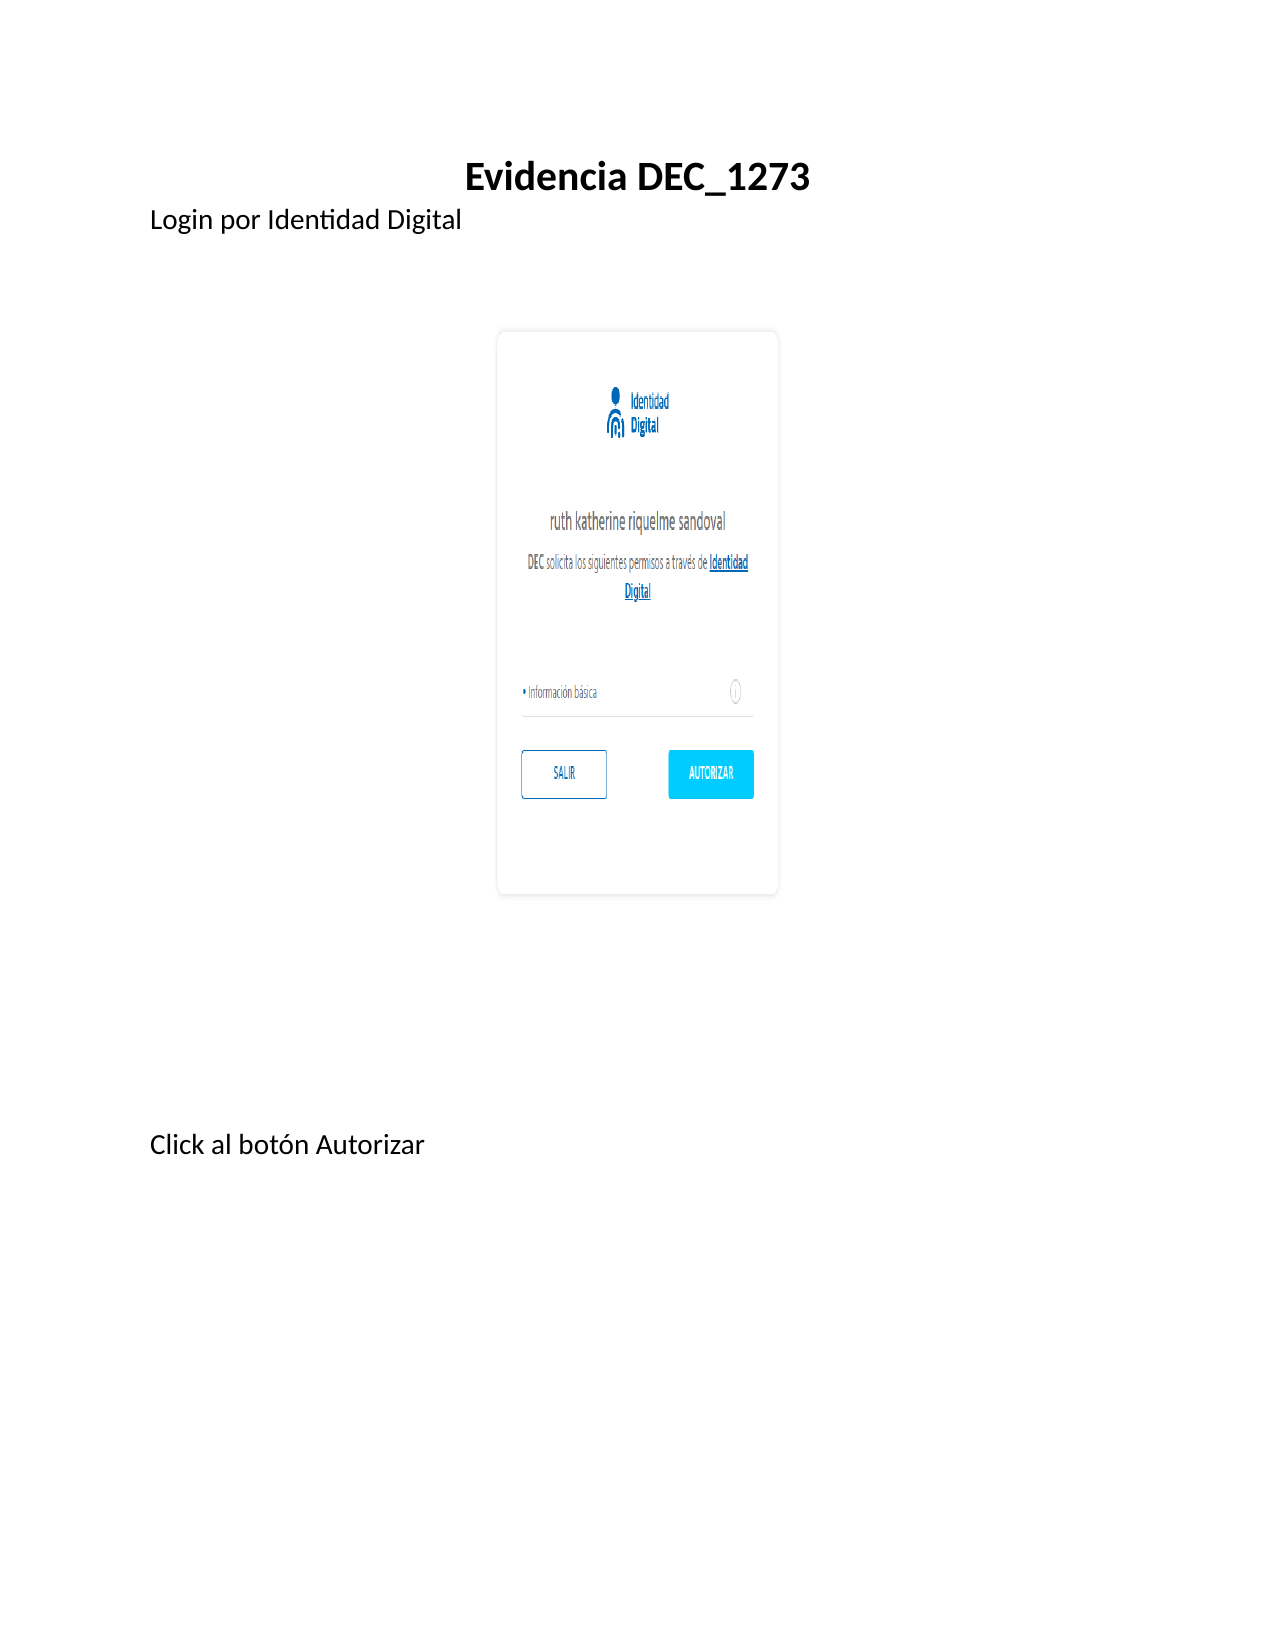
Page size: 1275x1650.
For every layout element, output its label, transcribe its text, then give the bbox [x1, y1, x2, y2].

picture [220, 314, 1055, 1148]
text Click al botón Autorizar [150, 1148, 1125, 1188]
text Evidencia DEC_1273 [150, 150, 1125, 207]
text Login por Identidad Digital [150, 207, 1125, 246]
